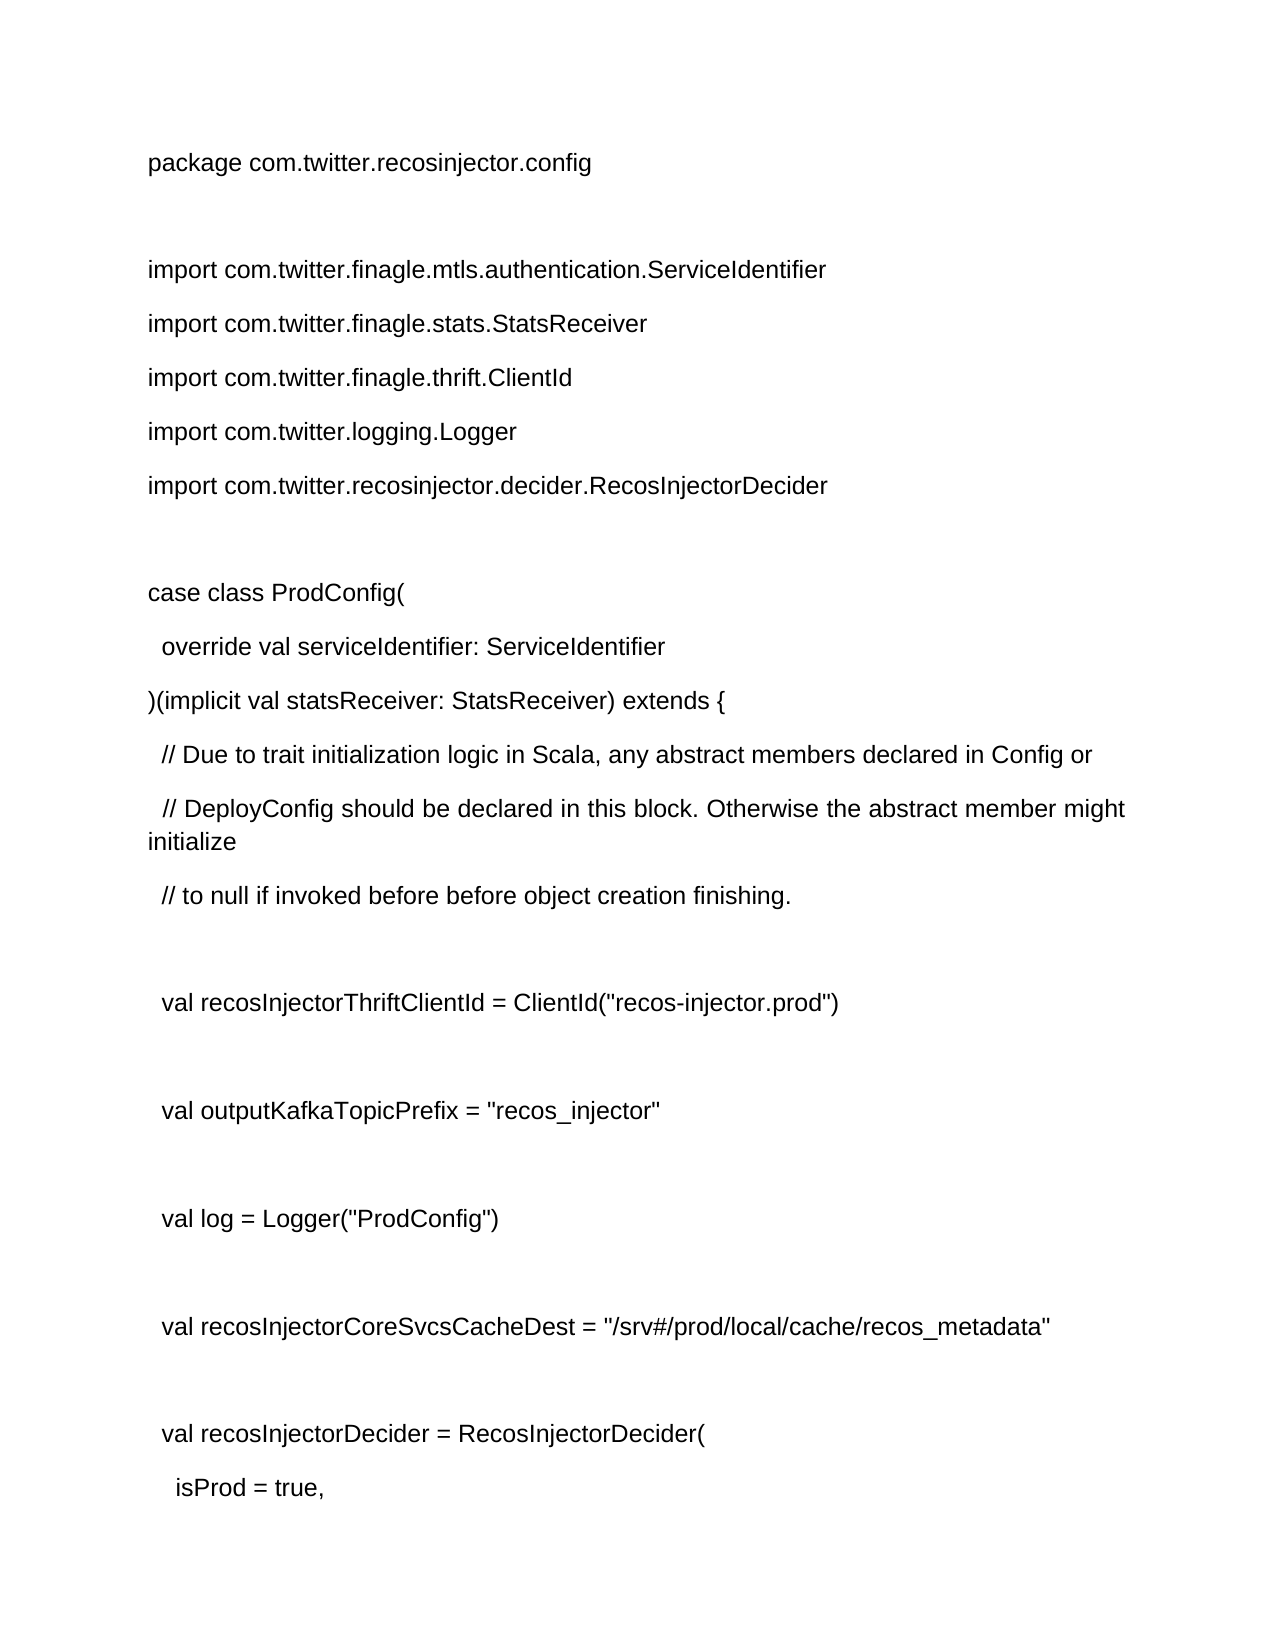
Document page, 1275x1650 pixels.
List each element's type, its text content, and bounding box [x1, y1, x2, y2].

text val log = Logger("ProdConfig") [148, 1204, 1127, 1233]
text override val serviceIdentifier: ServiceIdentifier [148, 632, 1127, 661]
text val outputKafkaTopicPrefix = "recos_injector" [148, 1096, 1127, 1125]
text val recosInjectorDecider = RecosInjectorDecider( [148, 1419, 1127, 1448]
text import com.twitter.finagle.stats.StatsReceiver [148, 309, 1127, 338]
text case class ProdConfig( [148, 578, 1127, 607]
text isProd = true, [148, 1473, 1127, 1502]
text package com.twitter.recosinjector.config [148, 148, 1127, 176]
text val recosInjectorCoreSvcsCacheDest = "/srv#/prod/local/cache/recos_metadata" [148, 1312, 1127, 1340]
text // Due to trait initialization logic in Scala, any abstract members declared in Config or [148, 740, 1127, 769]
text import com.twitter.finagle.thrift.ClientId [148, 363, 1127, 392]
text import com.twitter.logging.Logger [148, 417, 1127, 446]
text val recosInjectorThriftClientId = ClientId("recos-injector.prod") [148, 988, 1127, 1017]
text import com.twitter.finagle.mtls.authentication.ServiceIdentifier [148, 255, 1127, 284]
text // to null if invoked before before object creation finishing. [148, 881, 1127, 909]
text import com.twitter.recosinjector.decider.RecosInjectorDecider [148, 471, 1127, 499]
text // DeployConfig should be declared in this block. Otherwise the abstract member might initialize [148, 794, 1127, 856]
text )(implicit val statsReceiver: StatsReceiver) extends { [148, 686, 1127, 715]
